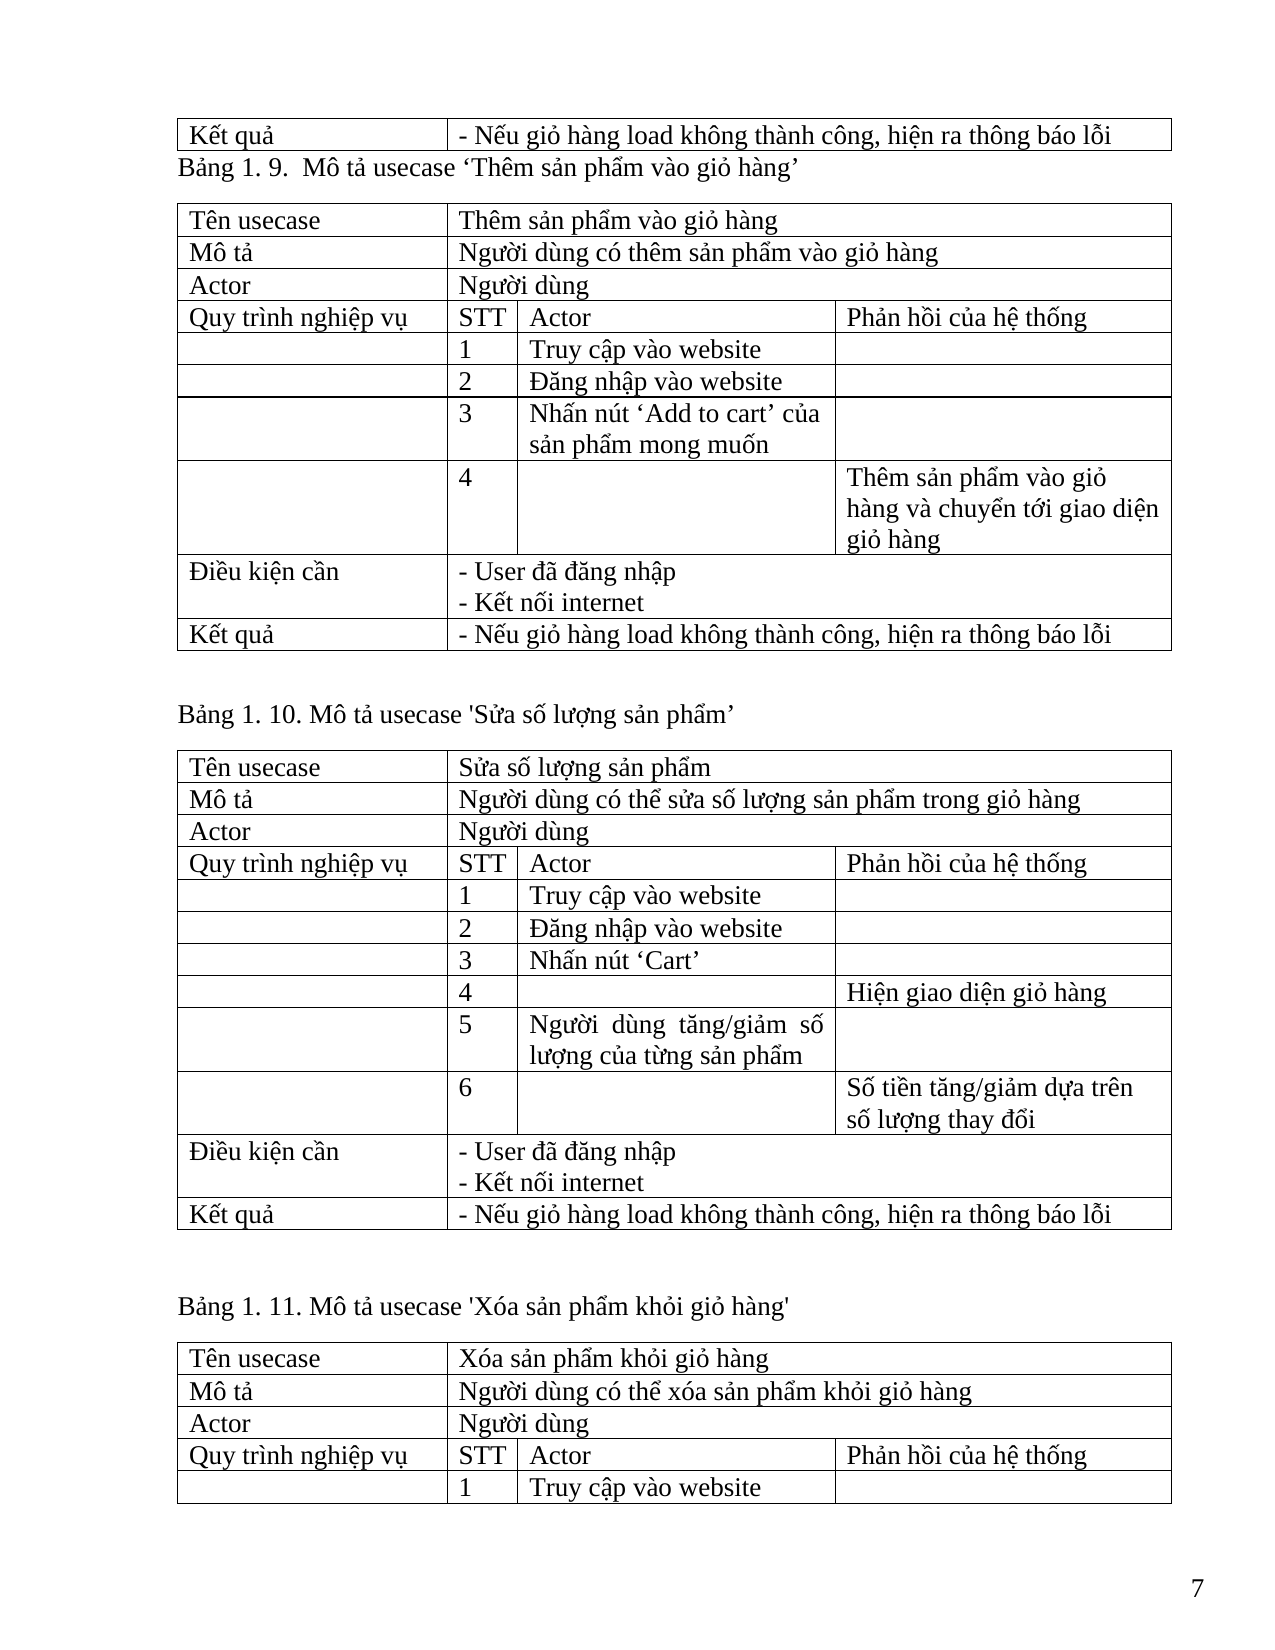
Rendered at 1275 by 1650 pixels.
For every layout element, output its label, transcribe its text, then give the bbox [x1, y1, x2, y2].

table_cell Người dùng có thể xóa sản phẩm khỏi giỏ hàng [448, 1375, 1171, 1406]
table_cell [178, 461, 447, 554]
table_cell - Nếu giỏ hàng load không thành công, hiện ra thông báo lỗi [448, 119, 1171, 150]
table_cell [836, 944, 1171, 975]
table_cell [836, 333, 1171, 364]
table_cell Phản hồi của hệ thống [836, 1439, 1171, 1470]
table_cell - User đã đăng nhập - Kết nối internet [448, 1135, 1171, 1197]
table_cell Truy cập vào website [518, 1471, 835, 1502]
table_cell Truy cập vào website [518, 333, 835, 364]
table_cell Nhấn nút ‘Add to cart’ của sản phẩm mong muốn [518, 398, 835, 460]
table_cell Kết quả [178, 619, 447, 650]
table_cell 3 [448, 944, 517, 975]
table_cell [836, 398, 1171, 460]
table_header Thêm sản phẩm vào giỏ hàng [448, 204, 1171, 236]
table_cell [178, 398, 447, 460]
table_cell Người dùng [448, 815, 1171, 846]
table_cell [178, 1072, 447, 1134]
table_cell [518, 1072, 835, 1134]
text Bảng 1. 11. Mô tả usecase 'Xóa sản phẩm khỏi giỏ hàng' [177, 1289, 1157, 1321]
table_cell Mô tả [178, 237, 447, 268]
table_cell Actor [178, 1407, 447, 1438]
table_cell 4 [448, 461, 517, 554]
table_cell Kết quả [178, 119, 447, 150]
table_cell Phản hồi của hệ thống [836, 847, 1171, 878]
table_cell Actor [518, 1439, 835, 1470]
table_cell Điều kiện cần [178, 1135, 447, 1197]
text Bảng 1. 9. Mô tả usecase ‘Thêm sản phẩm vào giỏ hàng’ [177, 151, 1157, 182]
text Bảng 1. 10. Mô tả usecase 'Sửa số lượng sản phẩm’ [177, 698, 1157, 729]
table_cell Người dùng [448, 1407, 1171, 1438]
table_cell Actor [178, 269, 447, 300]
table_cell Quy trình nghiệp vụ [178, 301, 447, 332]
table_cell Số tiền tăng/giảm dựa trên số lượng thay đổi [836, 1072, 1171, 1134]
table_cell 1 [448, 333, 517, 364]
table_cell Người dùng [448, 269, 1171, 300]
table_cell Người dùng có thêm sản phẩm vào giỏ hàng [448, 237, 1171, 268]
table_cell [518, 461, 835, 554]
table_cell [178, 365, 447, 396]
table_cell 1 [448, 880, 517, 911]
table_cell Actor [178, 815, 447, 846]
table_cell Thêm sản phẩm vào giỏ hàng và chuyển tới giao diện giỏ hàng [836, 461, 1171, 554]
table_cell 4 [448, 976, 517, 1007]
table_cell Nhấn nút ‘Cart’ [518, 944, 835, 975]
table_cell 5 [448, 1008, 517, 1071]
table_cell [178, 1471, 447, 1502]
table_cell [178, 912, 447, 943]
table_cell Quy trình nghiệp vụ [178, 1439, 447, 1470]
table_cell [178, 976, 447, 1007]
table_cell [178, 944, 447, 975]
table_cell [836, 365, 1171, 396]
table_cell Phản hồi của hệ thống [836, 301, 1171, 332]
table_header Tên usecase [178, 751, 447, 782]
table_cell 1 [448, 1471, 517, 1502]
table_cell - Nếu giỏ hàng load không thành công, hiện ra thông báo lỗi [448, 1198, 1171, 1229]
table_cell Actor [518, 847, 835, 878]
table_cell Actor [518, 301, 835, 332]
table_cell Quy trình nghiệp vụ [178, 847, 447, 878]
table_cell Mô tả [178, 1375, 447, 1406]
table_cell Truy cập vào website [518, 880, 835, 911]
table_cell 3 [448, 398, 517, 460]
table_cell Đăng nhập vào website [518, 365, 835, 396]
table_cell Kết quả [178, 1198, 447, 1229]
table_cell [178, 1008, 447, 1071]
table_cell Hiện giao diện giỏ hàng [836, 976, 1171, 1007]
table_header Tên usecase [178, 204, 447, 236]
table_cell Người dùng có thể sửa số lượng sản phẩm trong giỏ hàng [448, 783, 1171, 814]
table_cell [178, 880, 447, 911]
table_cell 2 [448, 912, 517, 943]
table_cell Người dùng tăng/giảm số lượng của từng sản phẩm [518, 1008, 835, 1071]
table_cell - User đã đăng nhập - Kết nối internet [448, 555, 1171, 618]
table_cell [836, 1471, 1171, 1502]
table_cell 6 [448, 1072, 517, 1134]
table_cell [836, 912, 1171, 943]
table_cell [518, 976, 835, 1007]
table_cell STT [448, 847, 517, 878]
table_cell STT [448, 301, 517, 332]
table_cell Điều kiện cần [178, 555, 447, 618]
table_cell 2 [448, 365, 517, 396]
table_cell - Nếu giỏ hàng load không thành công, hiện ra thông báo lỗi [448, 619, 1171, 650]
table_cell Mô tả [178, 783, 447, 814]
table_cell [836, 880, 1171, 911]
table_header Tên usecase [178, 1343, 447, 1374]
table_cell Đăng nhập vào website [518, 912, 835, 943]
table_header Xóa sản phẩm khỏi giỏ hàng [448, 1343, 1171, 1374]
table_cell STT [448, 1439, 517, 1470]
table_header Sửa số lượng sản phẩm [448, 751, 1171, 782]
table_cell [836, 1008, 1171, 1071]
table_cell [178, 333, 447, 364]
